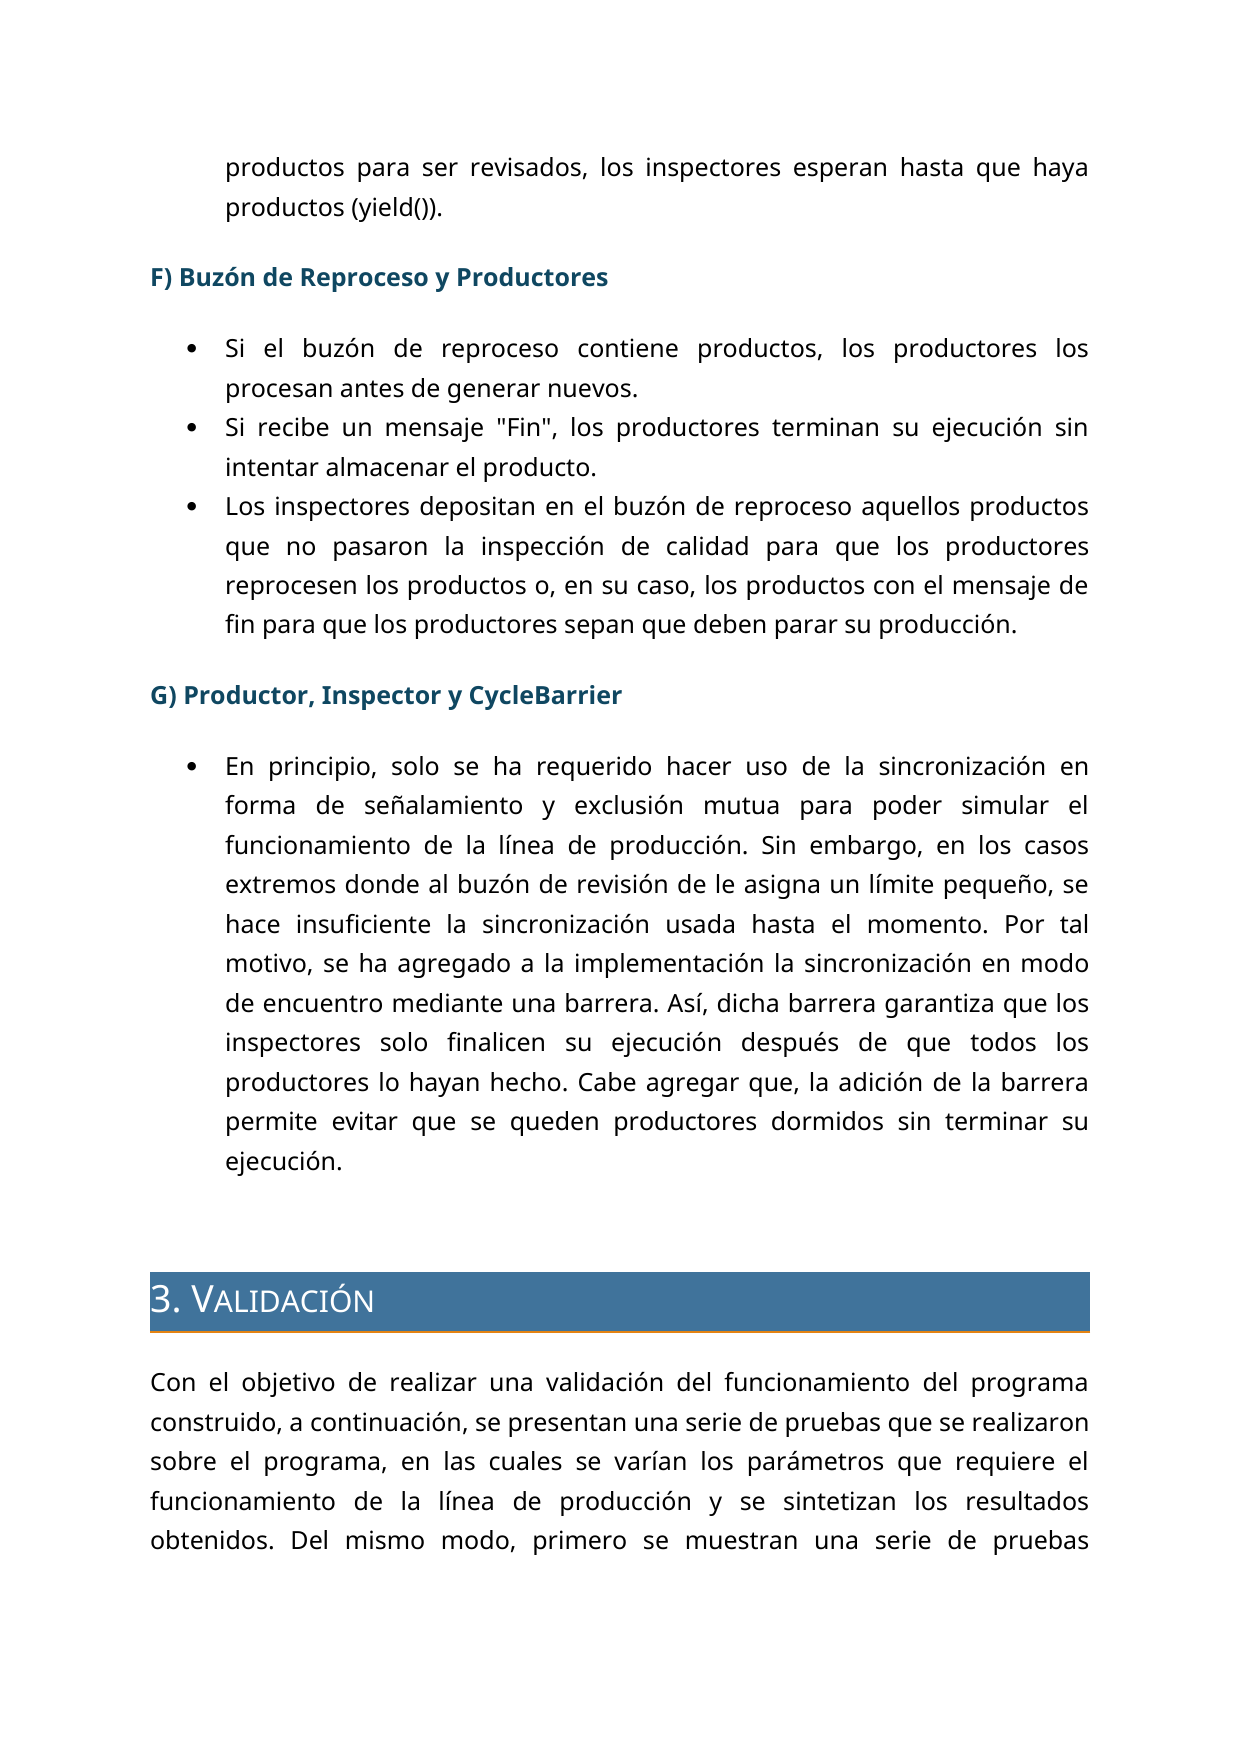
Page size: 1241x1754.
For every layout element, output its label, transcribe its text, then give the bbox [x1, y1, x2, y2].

list En principio, solo se ha requerido hacer uso de la sincronización en forma de señalamiento y exclusión mutua para poder simular el funcionamiento de la línea de producción. Sin embargo, en los casos extremos donde al buzón de revisión de le asigna un límite pequeño, se hace insuficiente la sincronización usada hasta el momento. Por tal motivo, se ha agregado a la implementación la sincronización en modo de encuentro mediante una barrera. Así, dicha barrera garantiza que los inspectores solo finalicen su ejecución después de que todos los productores lo hayan hecho. Cabe agregar que, la adición de la barrera permite evitar que se queden productores dormidos sin terminar su ejecución. [187, 748, 1090, 1177]
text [150, 1365, 1090, 1557]
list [187, 150, 1090, 223]
subtitle F) Buzón de Reproceso y Productores [150, 260, 1090, 294]
list Si recibe un mensaje "Fin", los productores terminan su ejecución sin intentar almacenar el producto. [187, 410, 1090, 483]
list Si el buzón de reproceso contiene productos, los productores los procesan antes de generar nuevos. [187, 331, 1090, 404]
subtitle G) Productor, Inspector y CycleBarrier [150, 678, 1090, 712]
list Los inspectores depositan en el buzón de reproceso aquellos productos que no pasaron la inspección de calidad para que los productores reprocesen los productos o, en su caso, los productos con el mensaje de fin para que los productores sepan que deben parar su producción. [187, 489, 1090, 641]
title 3. Validación [150, 1272, 1090, 1331]
